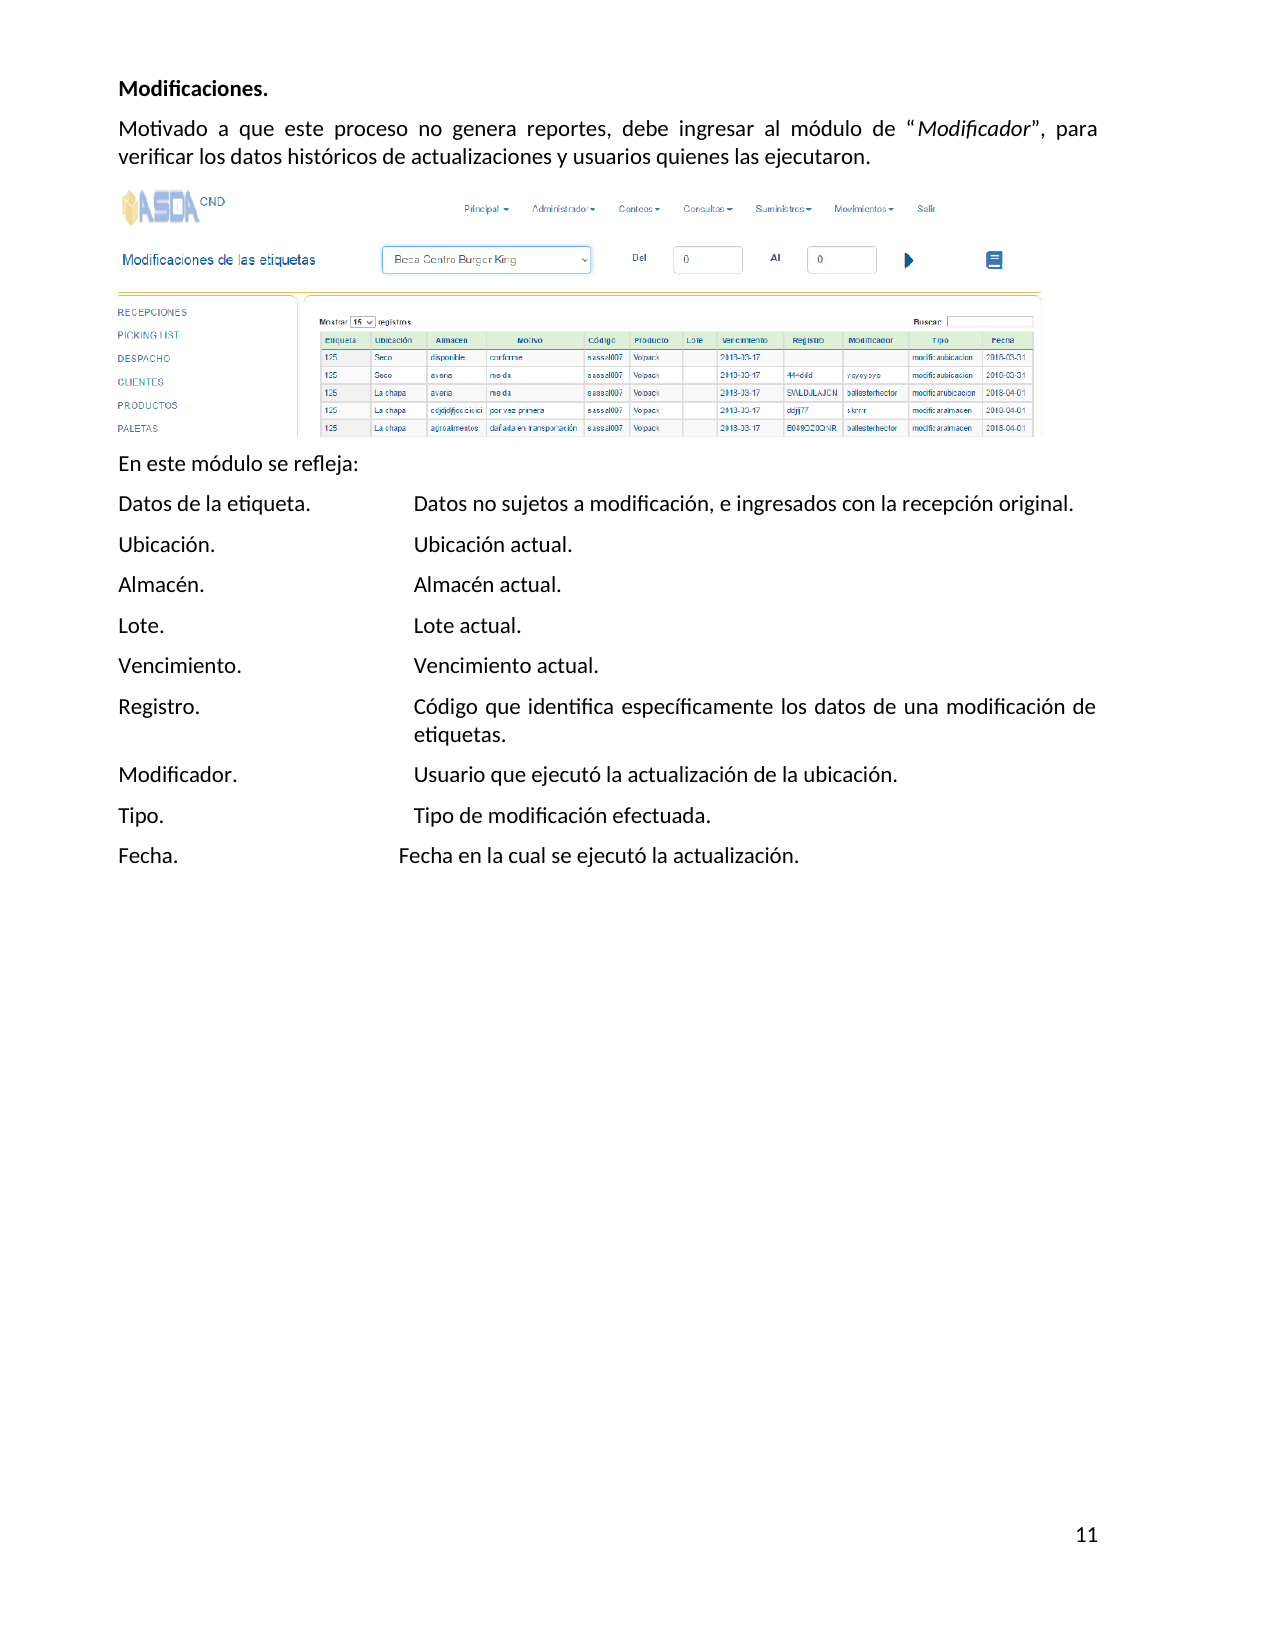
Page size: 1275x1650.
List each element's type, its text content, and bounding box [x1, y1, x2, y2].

text Fecha. Fecha en la cual se ejecutó la actualización. [118, 841, 1098, 869]
picture [118, 182, 1042, 437]
text Modificador. Usuario que ejecutó la actualización de la ubicación. [118, 760, 1098, 788]
text Almacén. Almacén actual. [118, 570, 1098, 598]
text Vencimiento. Vencimiento actual. [118, 651, 1098, 679]
text En este módulo se refleja: [118, 449, 1098, 477]
text Datos de la etiqueta. Datos no sujetos a modificación, e ingresados con la recepción original. [118, 489, 1098, 517]
text Motivado a que este proceso no genera reportes, debe ingresar al módulo de “Modificador”, para verificar los datos históricos de actualizaciones y usuarios quienes las ejecutaron. [118, 114, 1098, 170]
text Modificaciones. [118, 74, 1098, 102]
text Registro. Código que identifica específicamente los datos de una modificación de etiquetas. [118, 692, 1098, 748]
text Lote. Lote actual. [118, 611, 1098, 639]
text Tipo. Tipo de modificación efectuada. [118, 801, 1098, 829]
text Ubicación. Ubicación actual. [118, 530, 1098, 558]
